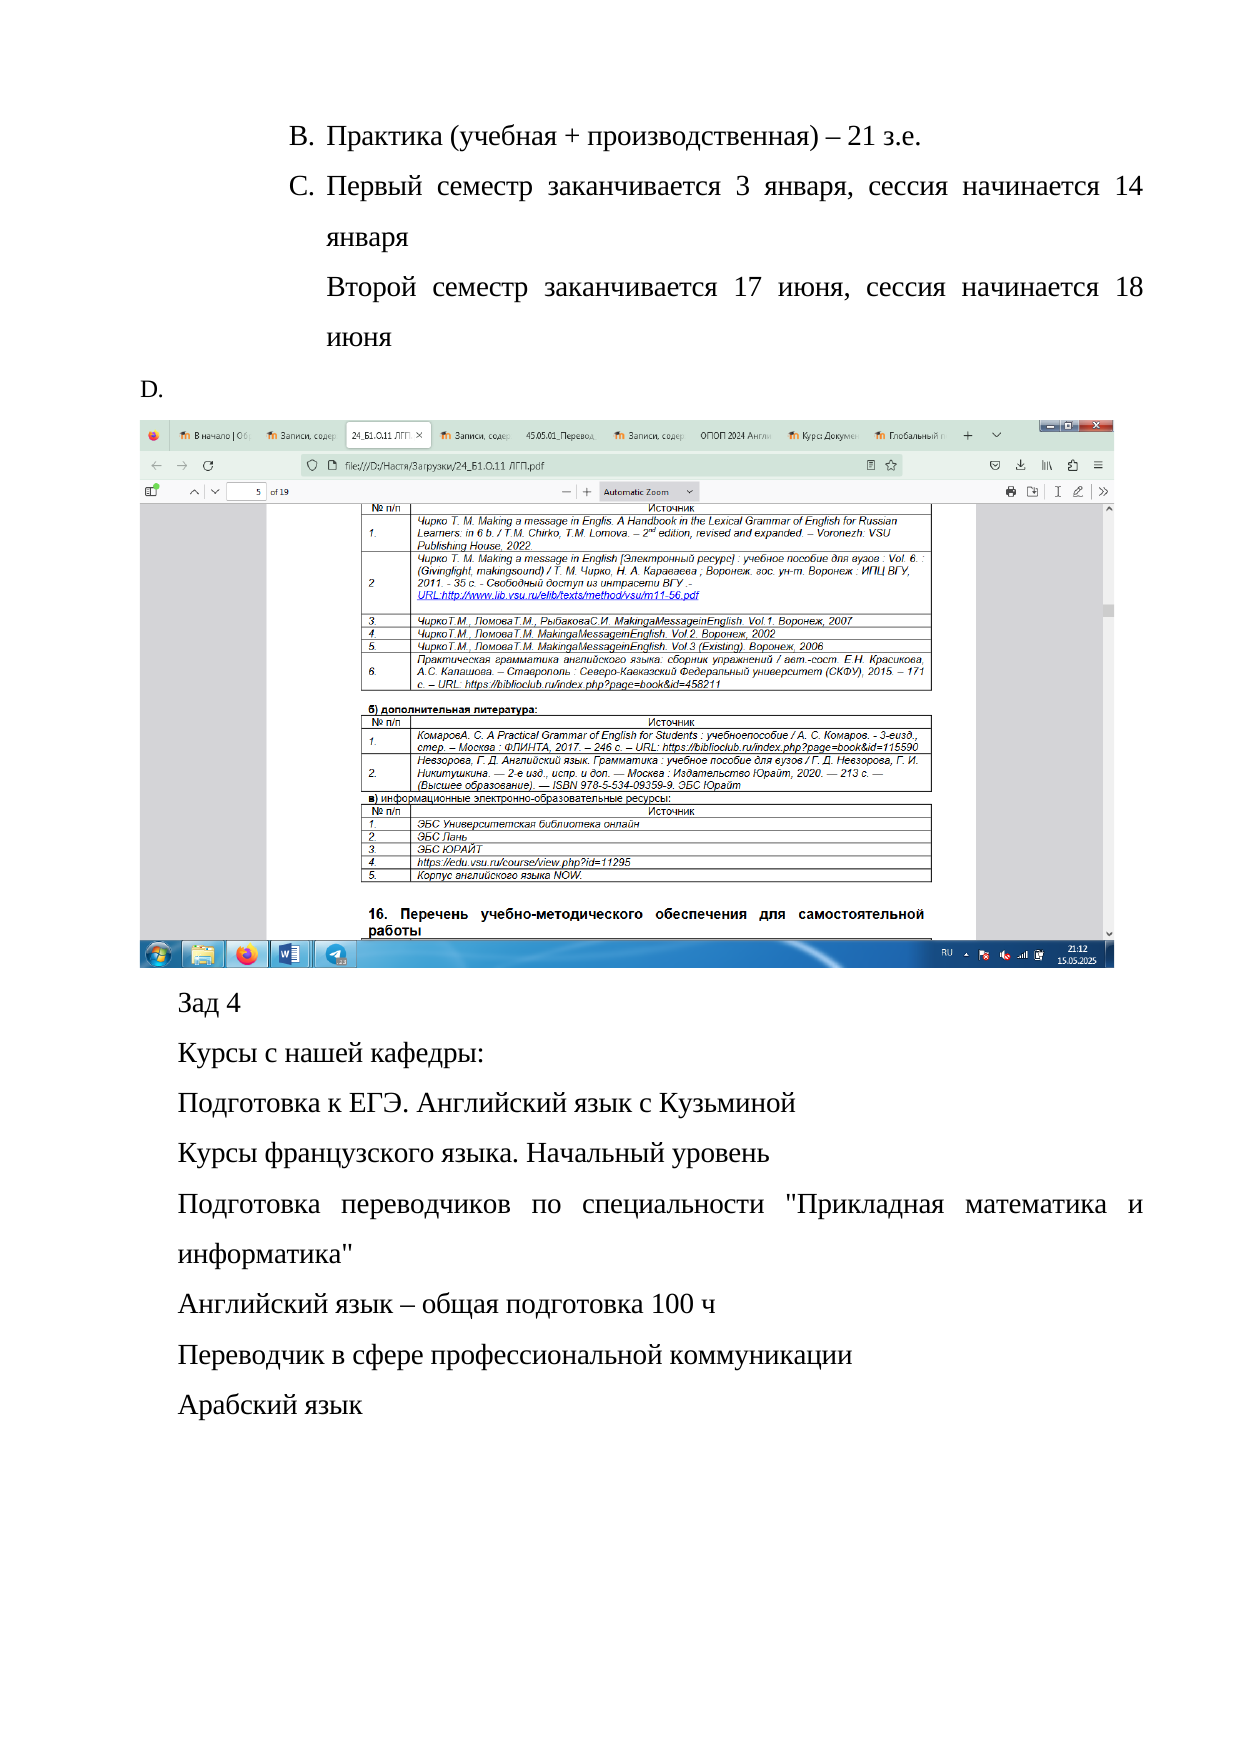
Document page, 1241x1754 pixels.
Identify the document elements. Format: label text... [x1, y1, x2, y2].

list Первый семестр заканчивается 3 января, сессия начинается 14 января [288, 168, 1144, 252]
list Второй семестр заканчивается 17 июня, сессия начинается 18 июня [326, 269, 1144, 353]
list Переводчик в сфере профессиональной коммуникации [177, 1337, 1144, 1370]
list Английский язык – общая подготовка 100 ч [177, 1287, 1144, 1320]
list Зад 4 [177, 985, 1144, 1018]
list Подготовка переводчиков по специальности "Прикладная математика и информатика" [177, 1186, 1144, 1270]
list Арабский язык [177, 1387, 1144, 1421]
list Практика (учебная + производственная) – 21 з.е. [288, 118, 1144, 152]
list Курсы с нашей кафедры: [177, 1035, 1144, 1068]
list Подготовка к ЕГЭ. Английский язык с Кузьминой [177, 1085, 1144, 1119]
list Курсы французского языка. Начальный уровень [177, 1136, 1144, 1169]
picture [139, 420, 1115, 968]
